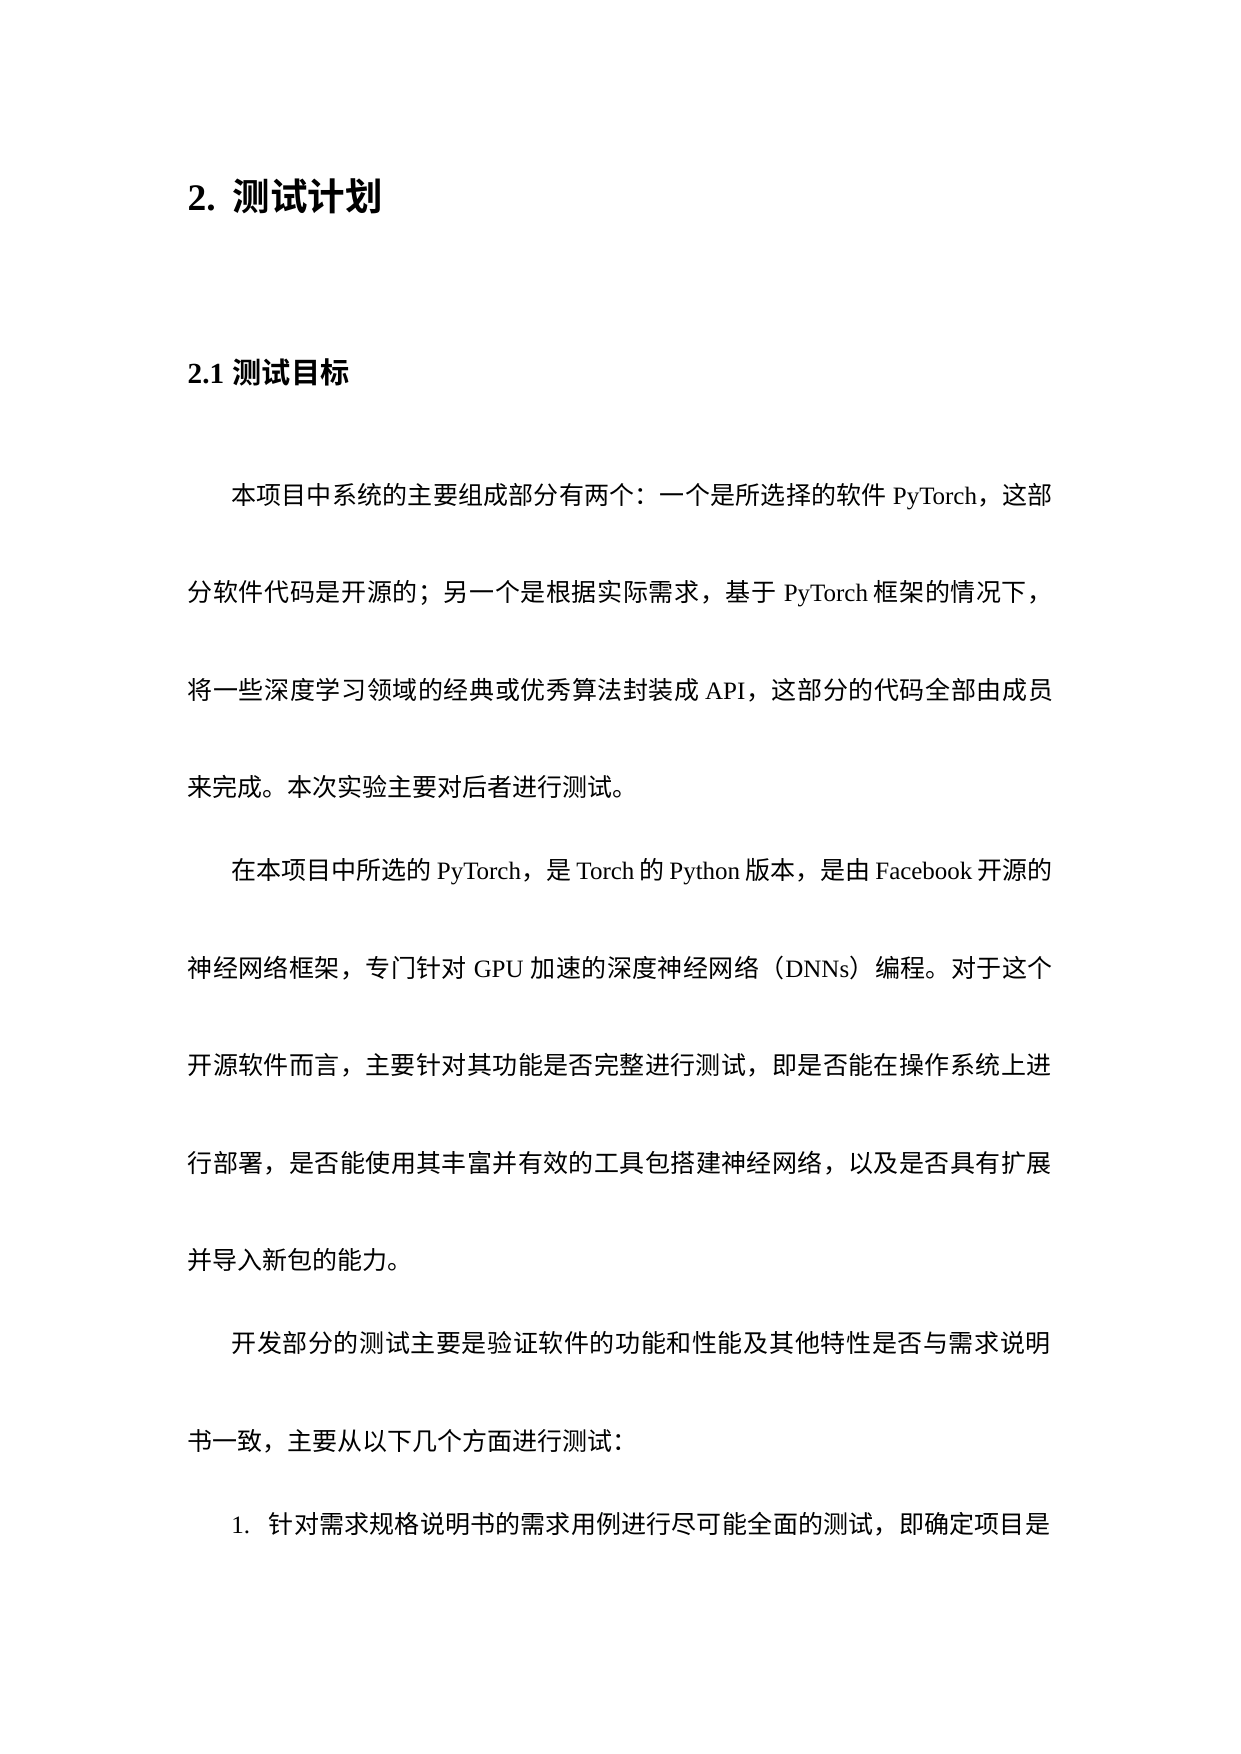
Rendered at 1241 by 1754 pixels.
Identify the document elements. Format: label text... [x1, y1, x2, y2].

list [231, 1490, 1053, 1555]
subtitle 测试目标 [187, 338, 1053, 403]
subtitle 测试计划 [187, 162, 1053, 227]
text 在本项目中所选的PyTorch，是Torch的Python版本，是由Facebook开源的神经网络框架，专门针对 GPU 加速的深度神经网络（DNNs）编程。对于这个开源软件而言，主要针对其功能是否完整进行测试，即是否能在操作系统上进行部署，是否能使用其丰富并有效的工具包搭建神经网络，以及是否具有扩展并导入新包的能力。 [187, 836, 1053, 1291]
text 本项目中系统的主要组成部分有两个：一个是所选择的软件PyTorch，这部分软件代码是开源的；另一个是根据实际需求，基于PyTorch框架的情况下，将一些深度学习领域的经典或优秀算法封装成API，这部分的代码全部由成员来完成。本次实验主要对后者进行测试。 [187, 461, 1053, 818]
text 开发部分的测试主要是验证软件的功能和性能及其他特性是否与需求说明书一致，主要从以下几个方面进行测试： [187, 1309, 1053, 1472]
